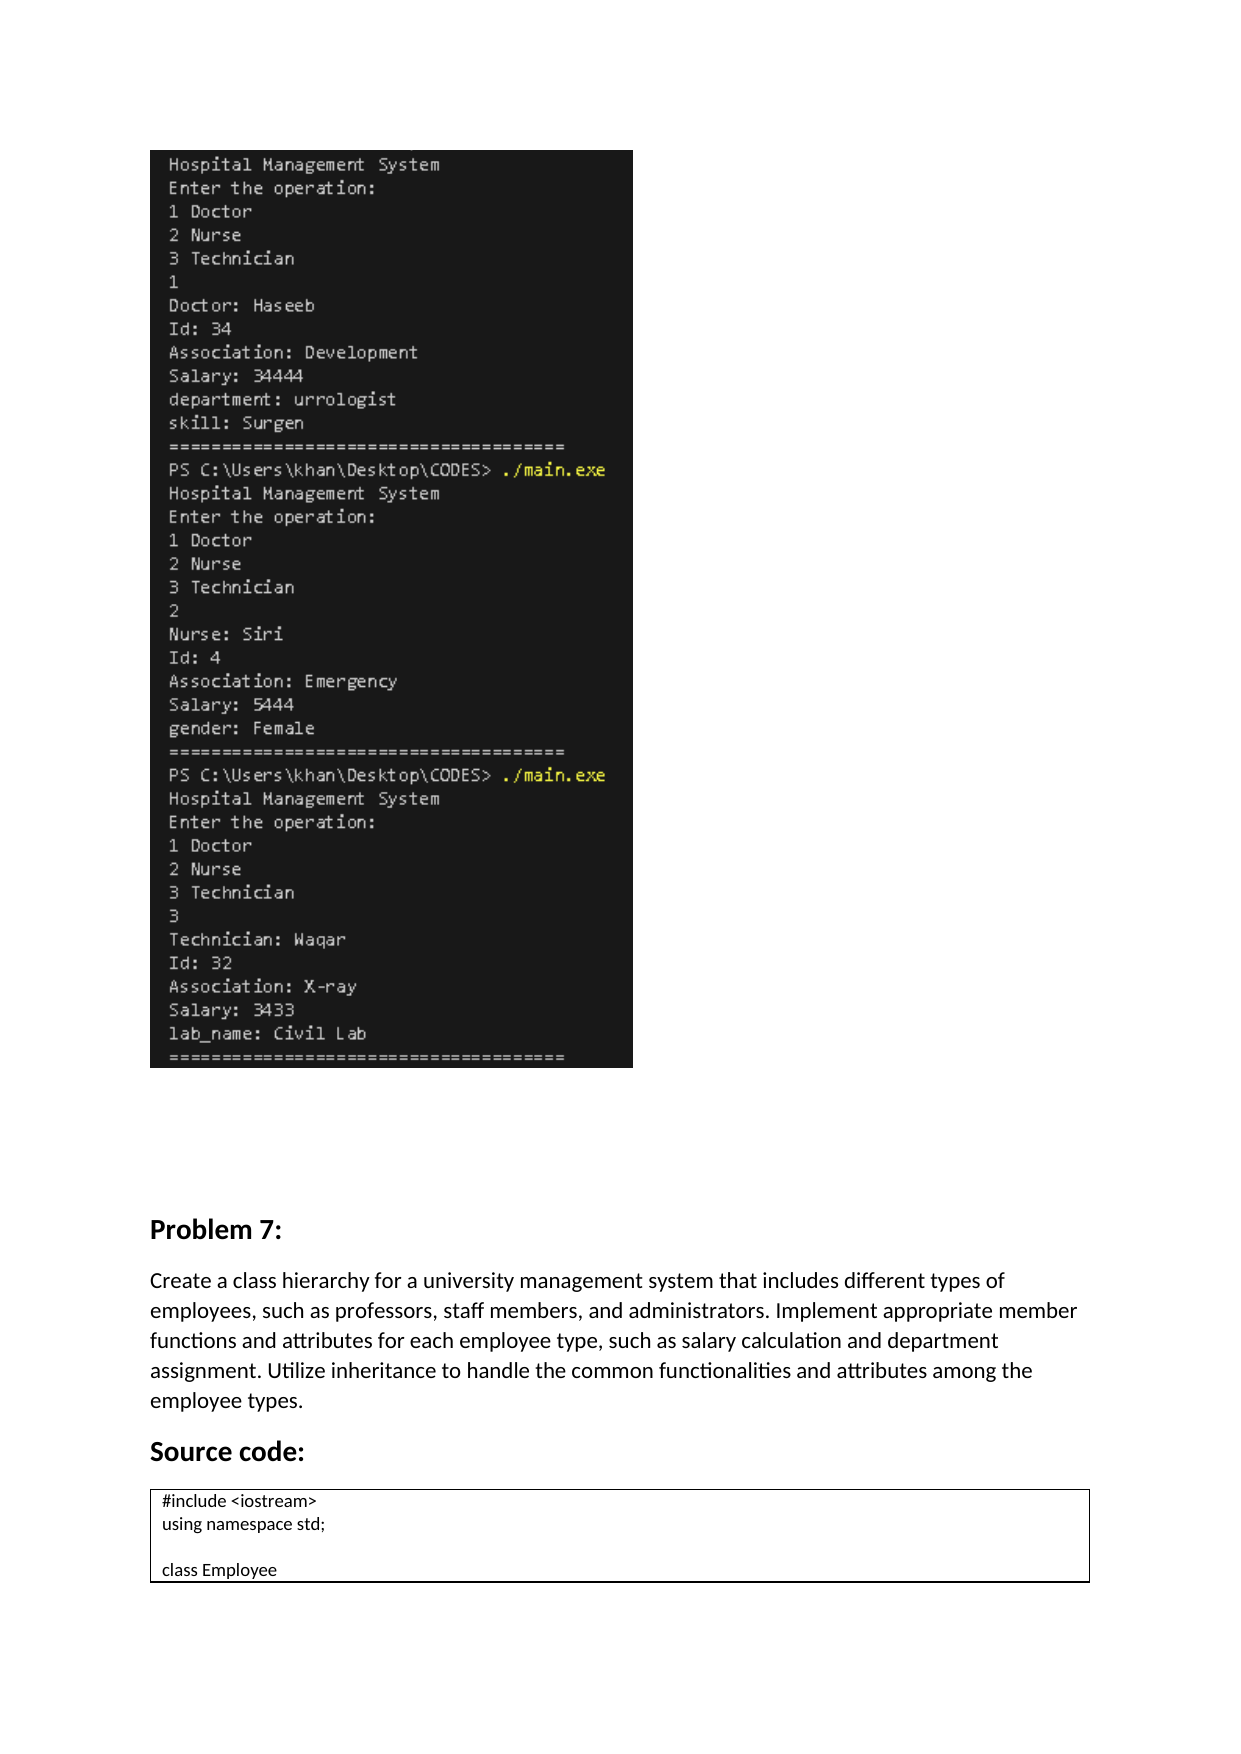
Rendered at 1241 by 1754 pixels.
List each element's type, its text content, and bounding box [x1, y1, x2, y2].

text Source code: [150, 1433, 1090, 1469]
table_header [151, 1490, 1089, 1581]
picture [150, 150, 633, 1068]
text Create a class hierarchy for a university management system that includes different types of employees, such as professors, staff members, and administrators. Implement appropriate member functions and attributes for each employee type, such as salary calculation and department assignment. Utilize inheritance to handle the common functionalities and attributes among the employee types. [150, 1266, 1090, 1415]
text Problem 7: [150, 1180, 1090, 1246]
